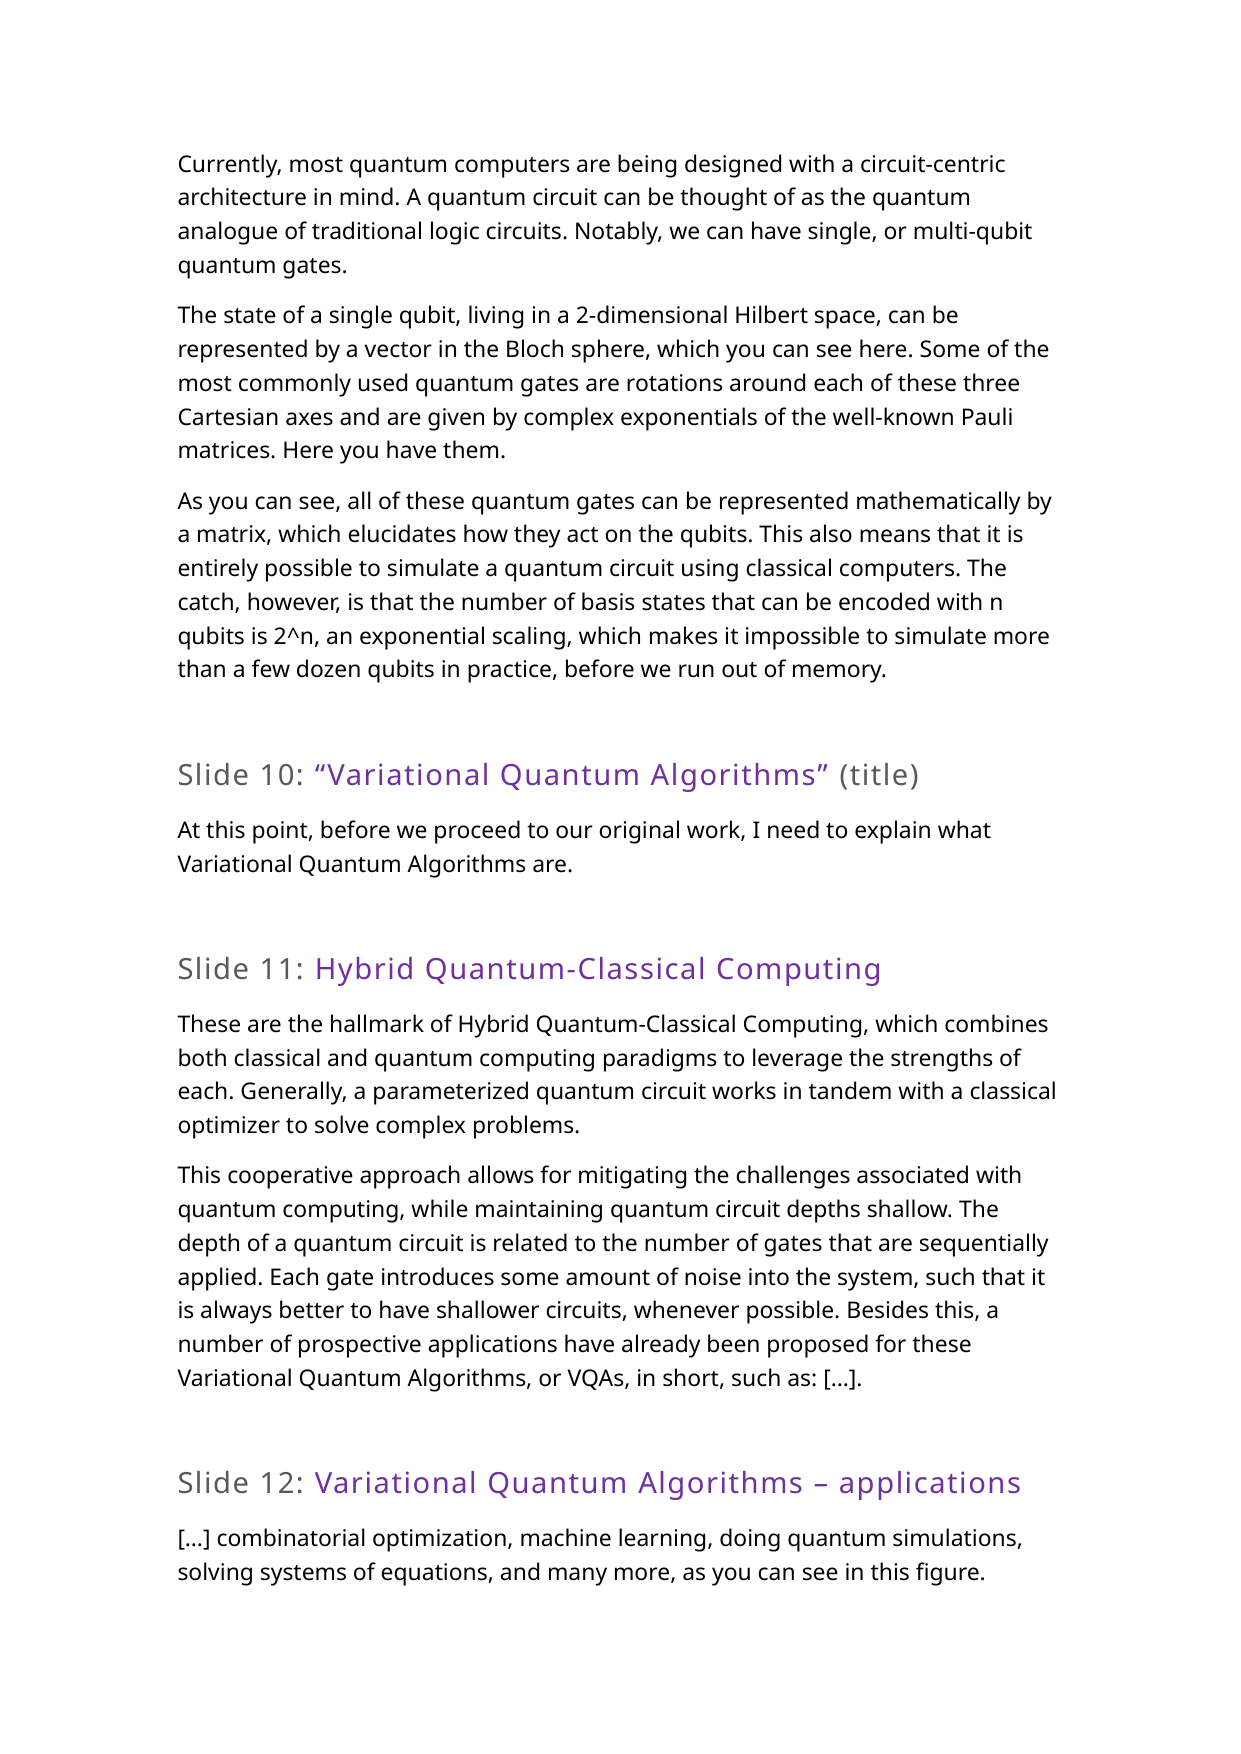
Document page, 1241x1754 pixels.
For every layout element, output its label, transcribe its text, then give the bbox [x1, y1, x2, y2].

text The state of a single qubit, living in a 2-dimensional Hilbert space, can be represented by a vector in the Bloch sphere, which you can see here. Some of the most commonly used quantum gates are rotations around each of these three Cartesian axes and are given by complex exponentials of the well-known Pauli matrices. Here you have them. [177, 299, 1063, 466]
text At this point, before we proceed to our original work, I need to explain what Variational Quantum Algorithms are. [177, 814, 1063, 879]
text As you can see, all of these quantum gates can be represented mathematically by a matrix, which elucidates how they act on the qubits. This also means that it is entirely possible to simulate a quantum circuit using classical computers. The catch, however, is that the number of basis states that can be encoded with n qubits is 2^n, an exponential scaling, which makes it impossible to simulate more than a few dozen qubits in practice, before we run out of memory. [177, 485, 1063, 685]
text These are the hallmark of Hybrid Quantum-Classical Computing, which combines both classical and quantum computing paradigms to leverage the strengths of each. Generally, a parameterized quantum circuit works in tandem with a classical optimizer to solve complex problems. [177, 1008, 1063, 1140]
text […] combinatorial optimization, machine learning, doing quantum simulations, solving systems of equations, and many more, as you can see in this figure. [177, 1522, 1063, 1587]
subtitle Slide 11: Hybrid Quantum-Classical Computing [177, 948, 1063, 988]
text Currently, most quantum computers are being designed with a circuit-centric architecture in mind. A quantum circuit can be thought of as the quantum analogue of traditional logic circuits. Notably, we can have single, or multi-qubit quantum gates. [177, 148, 1063, 280]
subtitle Slide 10: “Variational Quantum Algorithms” (title) [177, 754, 1063, 794]
text This cooperative approach allows for mitigating the challenges associated with quantum computing, while maintaining quantum circuit depths shallow. The depth of a quantum circuit is related to the number of gates that are sequentially applied. Each gate introduces some amount of noise into the system, such that it is always better to have shallower circuits, whenever possible. Besides this, a number of prospective applications have already been proposed for these Variational Quantum Algorithms, or VQAs, in short, such as: […]. [177, 1159, 1063, 1393]
subtitle Slide 12: Variational Quantum Algorithms – applications [177, 1463, 1063, 1502]
